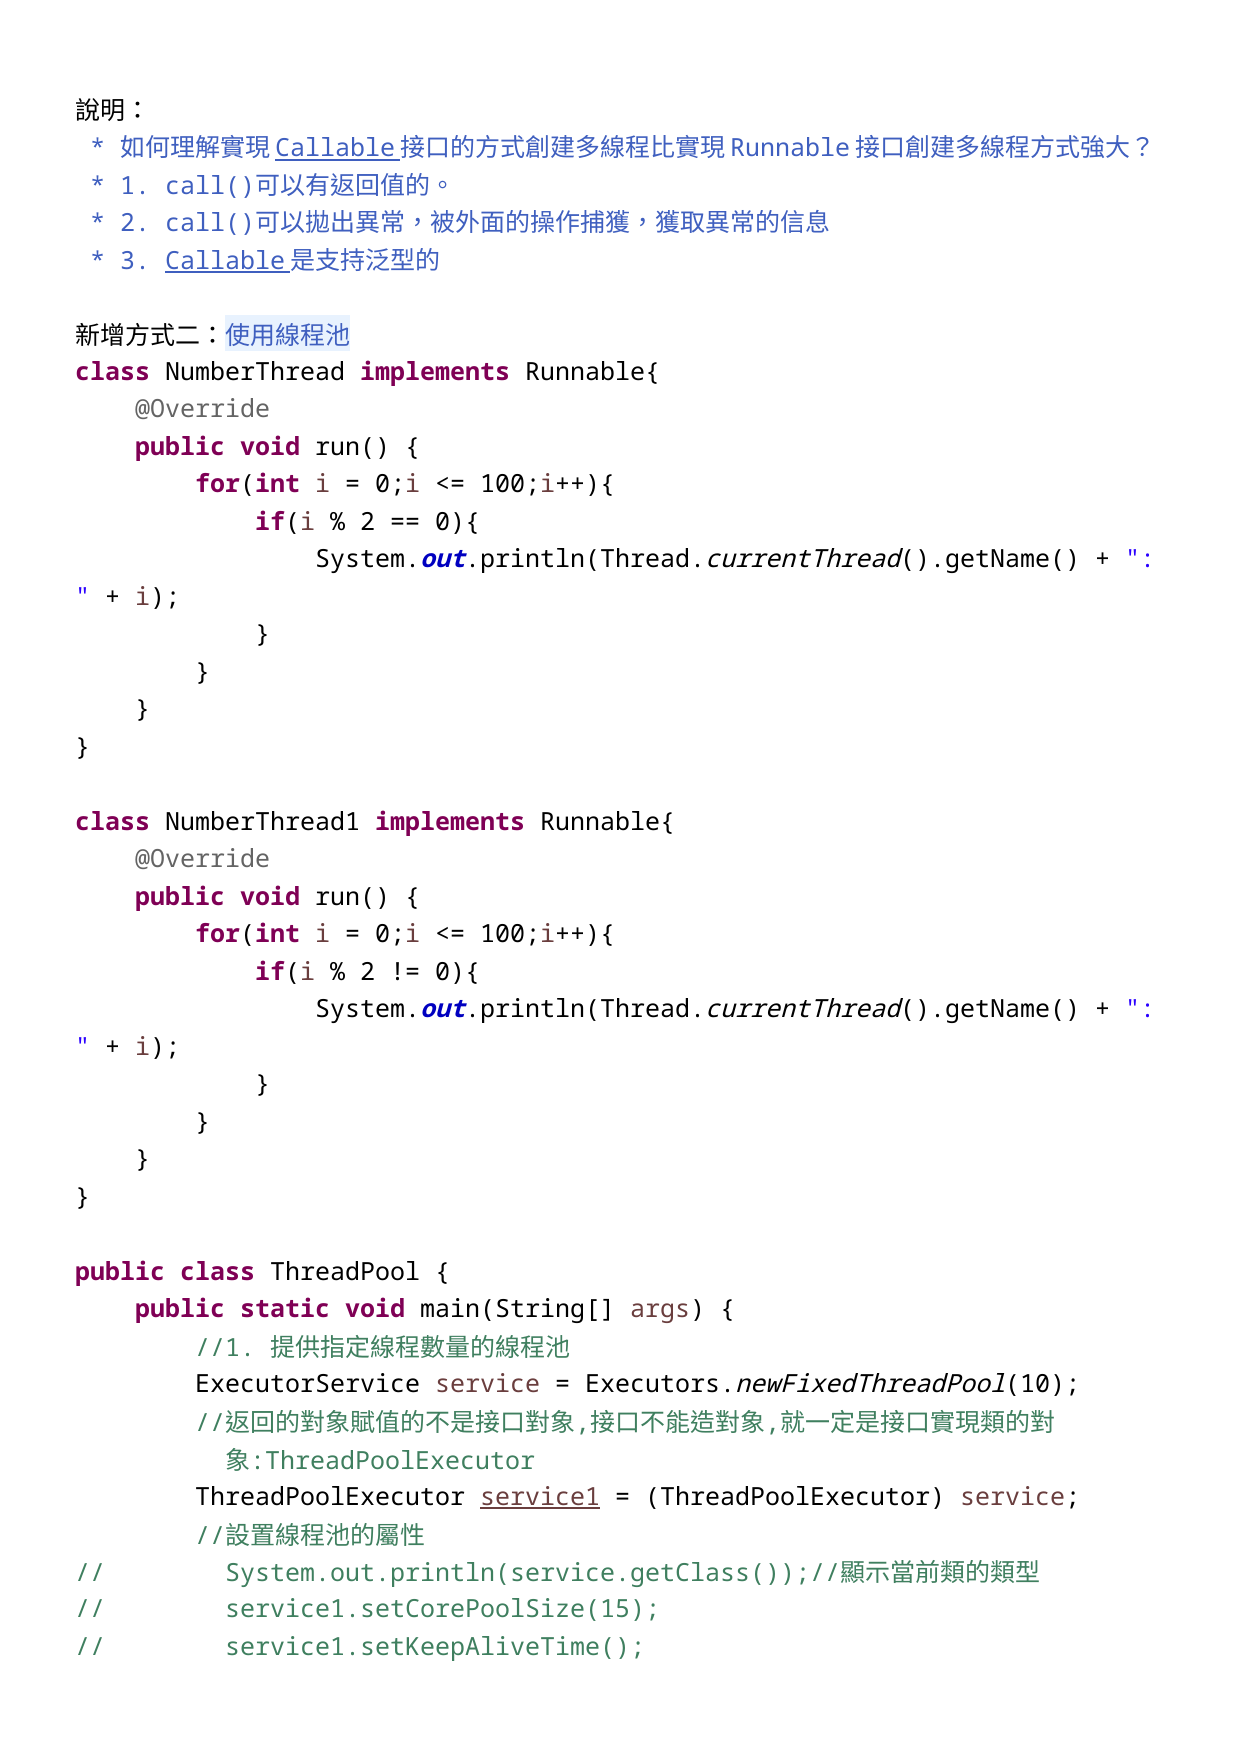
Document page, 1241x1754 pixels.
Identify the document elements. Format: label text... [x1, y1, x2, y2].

text //1. 提供指定線程數量的線程池 [75, 1327, 1165, 1364]
text 說明： [75, 89, 1165, 127]
text 象:ThreadPoolExecutor [75, 1439, 1165, 1477]
text } [75, 727, 1165, 764]
text } [75, 1177, 1165, 1214]
text } [75, 1139, 1165, 1177]
text } [75, 689, 1165, 727]
text } [75, 652, 1165, 689]
text // service1.setKeepAliveTime(); [75, 1627, 1165, 1664]
text System.out.println(Thread.currentThread().getName() + ": " + i); [75, 539, 1165, 614]
text if(i % 2 == 0){ [75, 502, 1165, 539]
text ExecutorService service = Executors.newFixedThreadPool(10); [75, 1364, 1165, 1402]
text //返回的對象賦值的不是接口對象,接口不能造對象,就一定是接口實現類的對 [75, 1402, 1165, 1439]
text } [75, 1102, 1165, 1139]
text ThreadPoolExecutor service1 = (ThreadPoolExecutor) service; [75, 1477, 1165, 1514]
text } [75, 614, 1165, 652]
text @Override [75, 389, 1165, 427]
text if(i % 2 != 0){ [75, 952, 1165, 989]
text // service1.setCorePoolSize(15); [75, 1589, 1165, 1627]
text public void run() { [75, 877, 1165, 914]
text public void run() { [75, 427, 1165, 464]
text //設置線程池的屬性 [75, 1514, 1165, 1552]
text public class ThreadPool { [75, 1252, 1165, 1289]
text System.out.println(Thread.currentThread().getName() + ": " + i); [75, 989, 1165, 1064]
text 新增方式二：使用線程池 [75, 314, 1165, 352]
text @Override [75, 839, 1165, 877]
text * 如何理解實現Callable接口的方式創建多線程比實現Runnable接口創建多線程方式強大？ [75, 127, 1165, 164]
text } [75, 1064, 1165, 1102]
text // System.out.println(service.getClass());//顯示當前類的類型 [75, 1552, 1165, 1589]
text * 1. call()可以有返回值的。 [75, 164, 1165, 202]
text * 3. Callable是支持泛型的 [75, 239, 1165, 277]
text for(int i = 0;i <= 100;i++){ [75, 464, 1165, 502]
text for(int i = 0;i <= 100;i++){ [75, 914, 1165, 952]
text class NumberThread implements Runnable{ [75, 352, 1165, 389]
text public static void main(String[] args) { [75, 1289, 1165, 1327]
text * 2. call()可以拋出異常，被外面的操作捕獲，獲取異常的信息 [75, 202, 1165, 239]
text class NumberThread1 implements Runnable{ [75, 802, 1165, 839]
